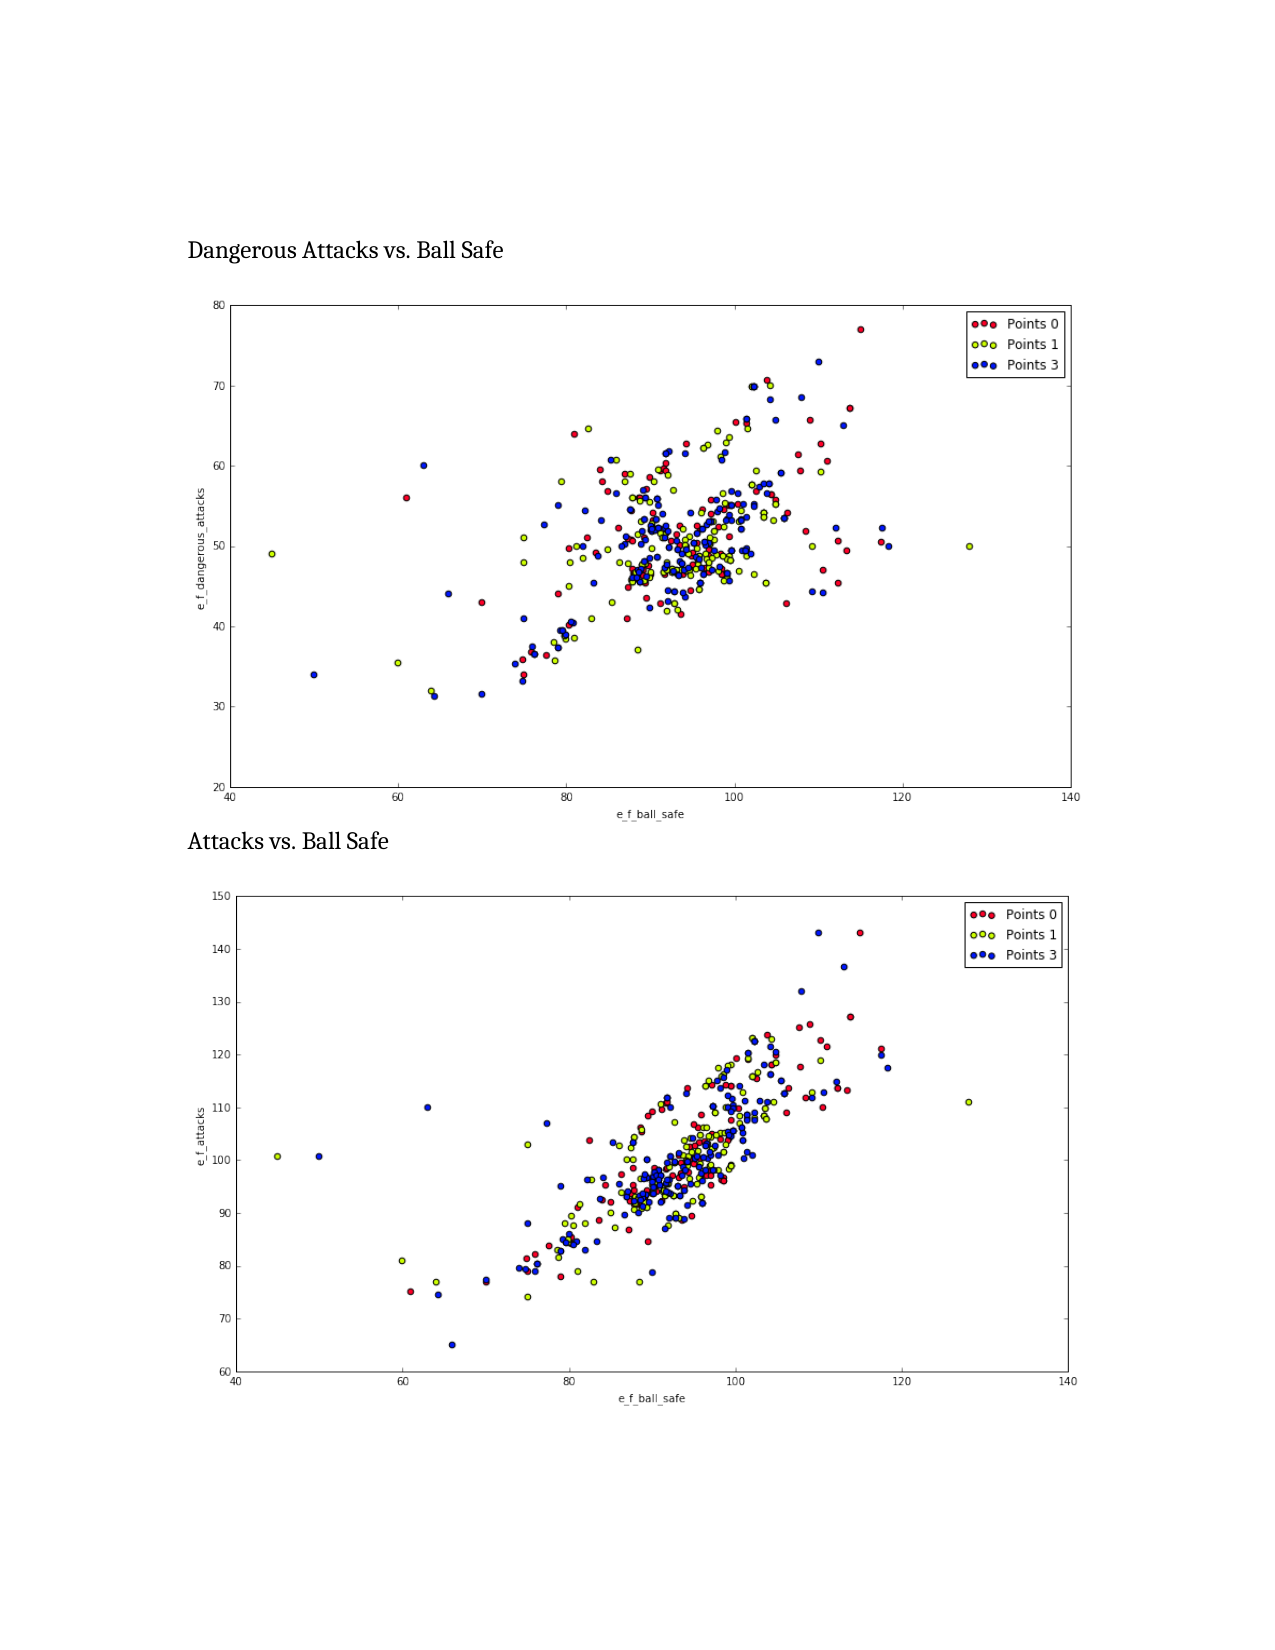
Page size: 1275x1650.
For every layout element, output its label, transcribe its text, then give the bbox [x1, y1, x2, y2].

text Dangerous Attacks vs. Ball Safe [187, 236, 1087, 265]
picture [187, 293, 1088, 827]
picture [187, 884, 1086, 1411]
text Attacks vs. Ball Safe [187, 827, 1087, 856]
